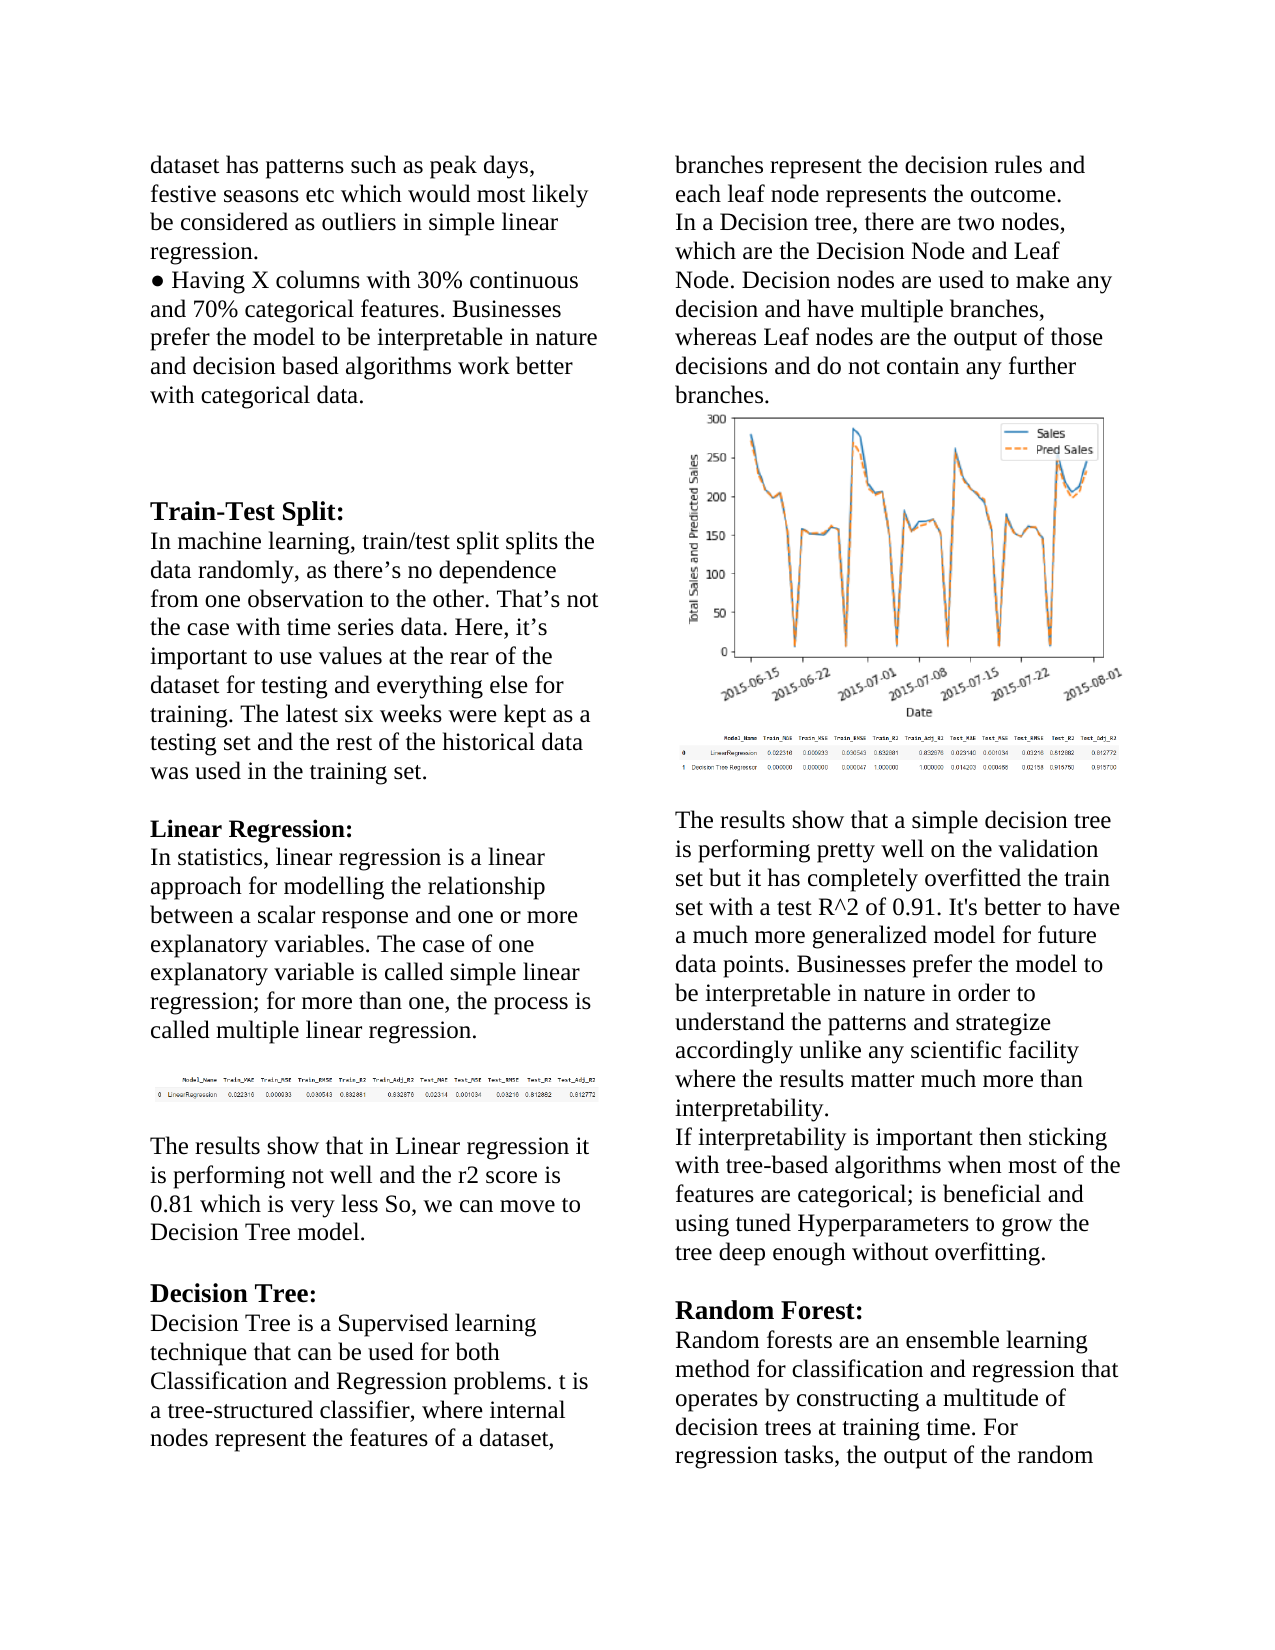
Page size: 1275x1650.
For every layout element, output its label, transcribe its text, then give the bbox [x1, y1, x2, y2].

text Linear Regression: [150, 814, 600, 842]
text In statistics, linear regression is a linear approach for modelling the relationship between a scalar response and one or more explanatory variables. The case of one explanatory variable is called simple linear regression; for more than one, the process is called multiple linear regression. [150, 842, 600, 1044]
text If interpretability is important then sticking with tree-based algorithms when most of the features are categorical; is beneficial and using tuned Hyperparameters to grow the tree deep enough without overfitting. [675, 1122, 1125, 1266]
text ● Having X columns with 30% continuous and 70% categorical features. Businesses prefer the model to be interpretable in nature and decision based algorithms work better with categorical data. [150, 265, 600, 409]
text In machine learning, train/test split splits the data randomly, as there’s no dependence from one observation to the other. That’s not the case with time series data. Here, it’s important to use values at the rear of the dataset for testing and everything else for training. The latest six weeks were kept as a testing set and the rest of the historical data was used in the training set. [150, 526, 600, 785]
text Random Forest: [675, 1294, 1125, 1325]
picture [150, 1072, 600, 1103]
text In a Decision tree, there are two nodes, which are the Decision Node and Leaf Node. Decision nodes are used to make any decision and have multiple branches, whereas Leaf nodes are the output of those decisions and do not contain any further branches. [675, 207, 1125, 408]
text Decision Tree: [150, 1277, 600, 1308]
text Decision Tree is a Supervised learning technique that can be used for both Classification and Regression problems. t is a tree-structured classifier, where internal nodes represent the features of a dataset, branches represent the decision rules and each leaf node represents the outcome. [150, 1308, 600, 1452]
picture [675, 408, 1125, 724]
text The results show that a simple decision tree is performing pretty well on the validation set but it has completely overfitted the train set with a test R^2 of 0.91. It's better to have a much more generalized model for future data points. Businesses prefer the model to be interpretable in nature in order to understand the patterns and strategize accordingly unlike any scientific facility where the results matter much more than interpretability. [675, 806, 1125, 1122]
text The results show that in Linear regression it is performing not well and the r2 score is 0.81 which is very less So, we can move to Decision Tree model. [150, 1131, 600, 1246]
picture [675, 728, 1123, 777]
text Decision Tree is a Supervised learning technique that can be used for both Classification and Regression problems. t is a tree-structured classifier, where internal nodes represent the features of a dataset, branches represent the decision rules and each leaf node represents the outcome. [675, 150, 1125, 207]
text Train-Test Split: [150, 495, 600, 526]
